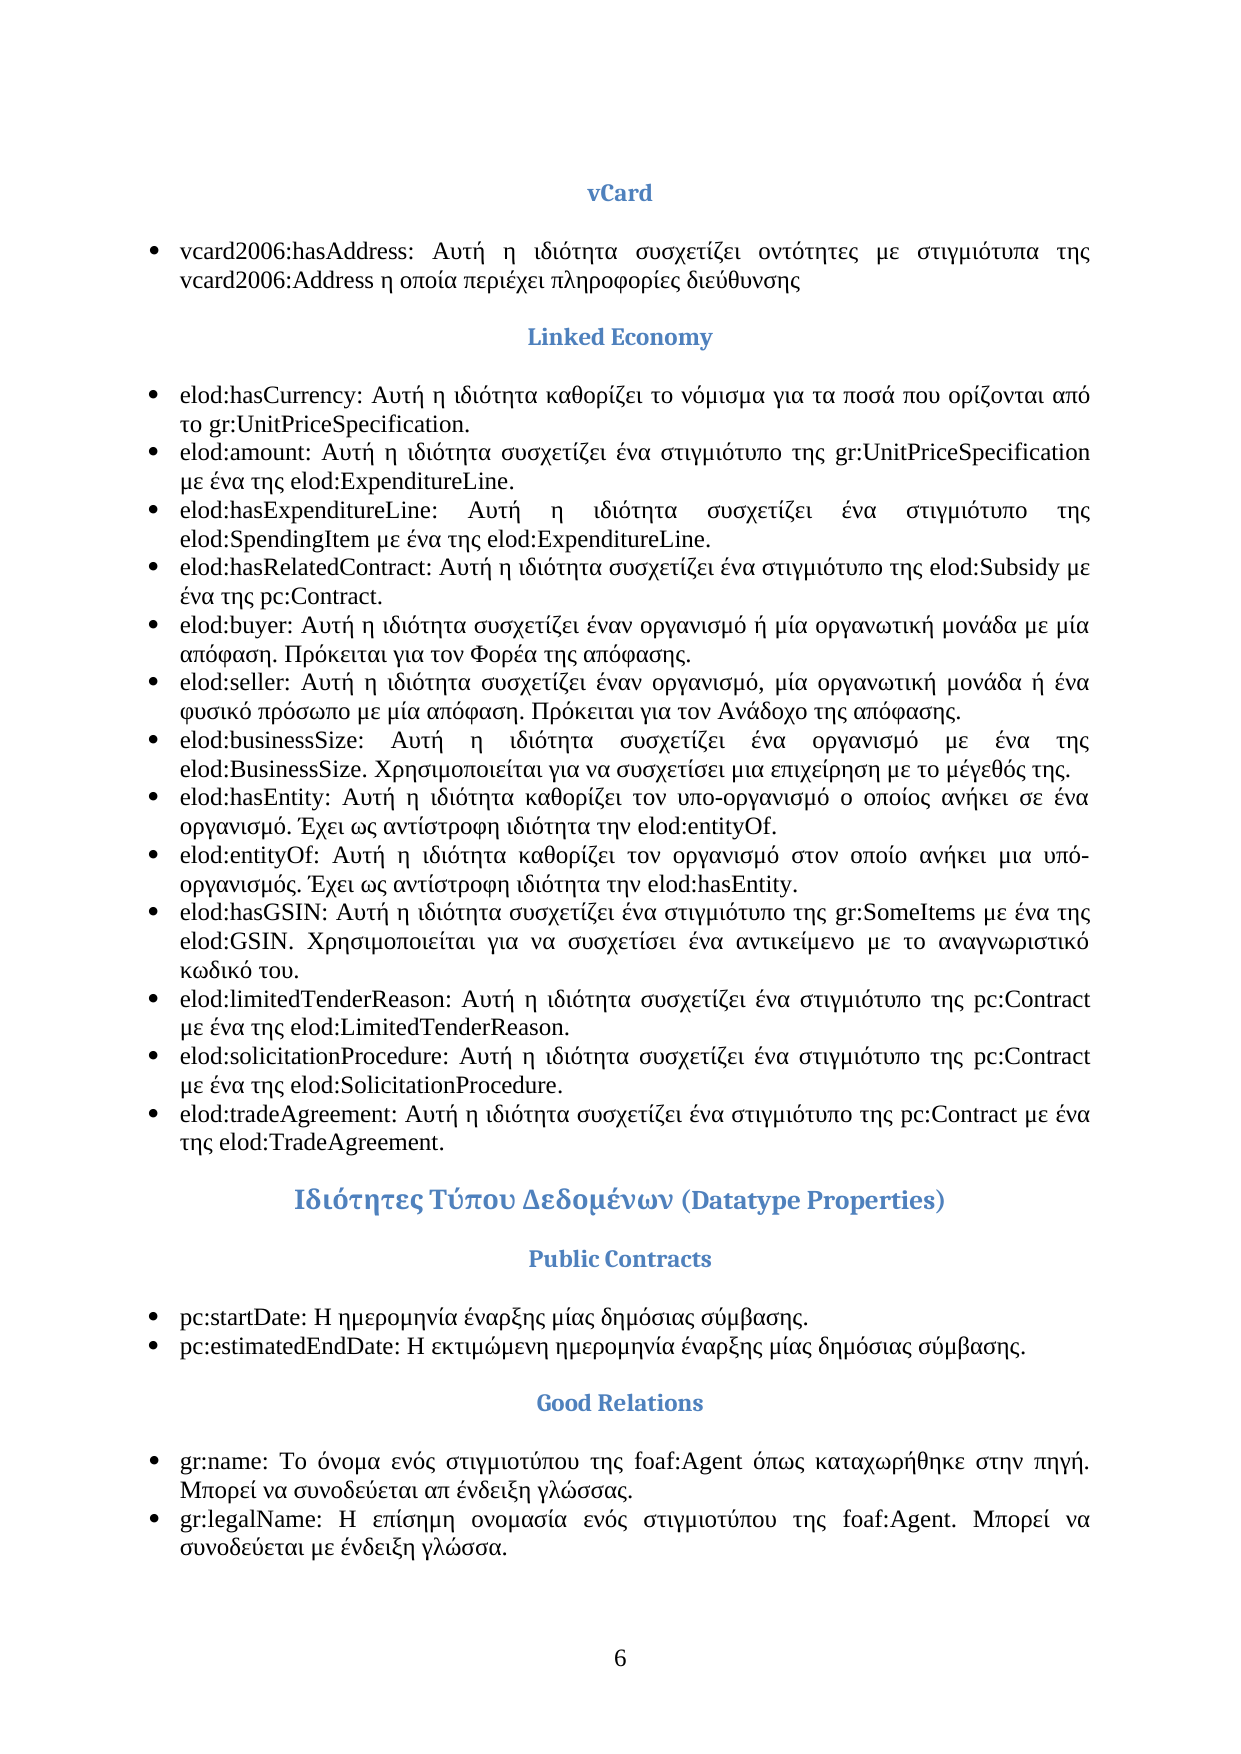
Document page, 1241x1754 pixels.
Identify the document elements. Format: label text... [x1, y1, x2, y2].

list elod:entityOf: Αυτή η ιδιότητα καθορίζει τον οργανισμό στον οποίο ανήκει μια υπό-οργανισμός. Έχει ως αντίστροφη ιδιότητα την elod:hasEntity. [149, 840, 1090, 897]
list gr:name: Το όνομα ενός στιγμιοτύπου της foaf:Agent όπως καταχωρήθηκε στην πηγή. Μπορεί να συνοδεύεται απ ένδειξη γλώσσας. [150, 1446, 1090, 1504]
list elod:limitedTenderReason: Αυτή η ιδιότητα συσχετίζει ένα στιγμιότυπο της pc:Contract με ένα της elod:LimitedTenderReason. [149, 984, 1090, 1041]
list elod:solicitationProcedure: Αυτή η ιδιότητα συσχετίζει ένα στιγμιότυπο της pc:Contract με ένα της elod:SolicitationProcedure. [149, 1041, 1090, 1099]
list elod:hasEntity: Αυτή η ιδιότητα καθορίζει τον υπο-οργανισμό ο οποίος ανήκει σε ένα οργανισμό. Έχει ως αντίστροφη ιδιότητα την elod:entityOf. [149, 782, 1090, 840]
subtitle Public Contracts [150, 1245, 1090, 1274]
subtitle Linked Economy [150, 322, 1090, 351]
list pc:startDate: Η ημερομηνία έναρξης μίας δημόσιας σύμβασης. [149, 1302, 1090, 1331]
list elod:hasRelatedContract: Αυτή η ιδιότητα συσχετίζει ένα στιγμιότυπο της elod:Subsidy με ένα της pc:Contract. [149, 552, 1090, 610]
list elod:businessSize: Αυτή η ιδιότητα συσχετίζει ένα οργανισμό με ένα της elod:BusinessSize. Χρησιμοποιείται για να συσχετίσει μια επιχείρηση με το μέγεθός της. [149, 725, 1090, 782]
subtitle vCard [150, 179, 1090, 207]
subtitle Ιδιότητες Τύπου Δεδομένων (Datatype Properties) [150, 1185, 1090, 1216]
subtitle Good Relations [150, 1389, 1090, 1417]
list elod:tradeAgreement: Αυτή η ιδιότητα συσχετίζει ένα στιγμιότυπο της pc:Contract με ένα της elod:TradeAgreement. [149, 1099, 1090, 1156]
list elod:buyer: Αυτή η ιδιότητα συσχετίζει έναν οργανισμό ή μία οργανωτική μονάδα με μία απόφαση. Πρόκειται για τον Φορέα της απόφασης. [149, 610, 1090, 667]
list elod:seller: Αυτή η ιδιότητα συσχετίζει έναν οργανισμό, μία οργανωτική μονάδα ή ένα φυσικό πρόσωπο με μία απόφαση. Πρόκειται για τον Ανάδοχο της απόφασης. [149, 667, 1090, 725]
list vcard2006:hasAddress: Αυτή η ιδιότητα συσχετίζει οντότητες με στιγμιότυπα της vcard2006:Address η οποία περιέχει πληροφορίες διεύθυνσης [150, 236, 1090, 294]
list elod:hasGSIN: Αυτή η ιδιότητα συσχετίζει ένα στιγμιότυπο της gr:SomeItems με ένα της elod:GSIN. Χρησιμοποιείται για να συσχετίσει ένα αντικείμενο με το αναγνωριστικό κωδικό του. [149, 897, 1090, 984]
list elod:hasCurrency: Αυτή η ιδιότητα καθορίζει το νόμισμα για τα ποσά που ορίζονται από το gr:UnitPriceSpecification. [149, 380, 1090, 437]
list pc:estimatedEndDate: Η εκτιμώμενη ημερομηνία έναρξης μίας δημόσιας σύμβασης. [149, 1331, 1090, 1360]
list gr:legalName: Η επίσημη ονομασία ενός στιγμιοτύπου της foaf:Agent. Μπορεί να συνοδεύεται με ένδειξη γλώσσα. [150, 1504, 1090, 1561]
list elod:amount: Αυτή η ιδιότητα συσχετίζει ένα στιγμιότυπο της gr:UnitPriceSpecification με ένα της elod:ExpenditureLine. [149, 437, 1090, 495]
list elod:hasExpenditureLine: Αυτή η ιδιότητα συσχετίζει ένα στιγμιότυπο της elod:SpendingItem με ένα της elod:ExpenditureLine. [149, 495, 1090, 552]
